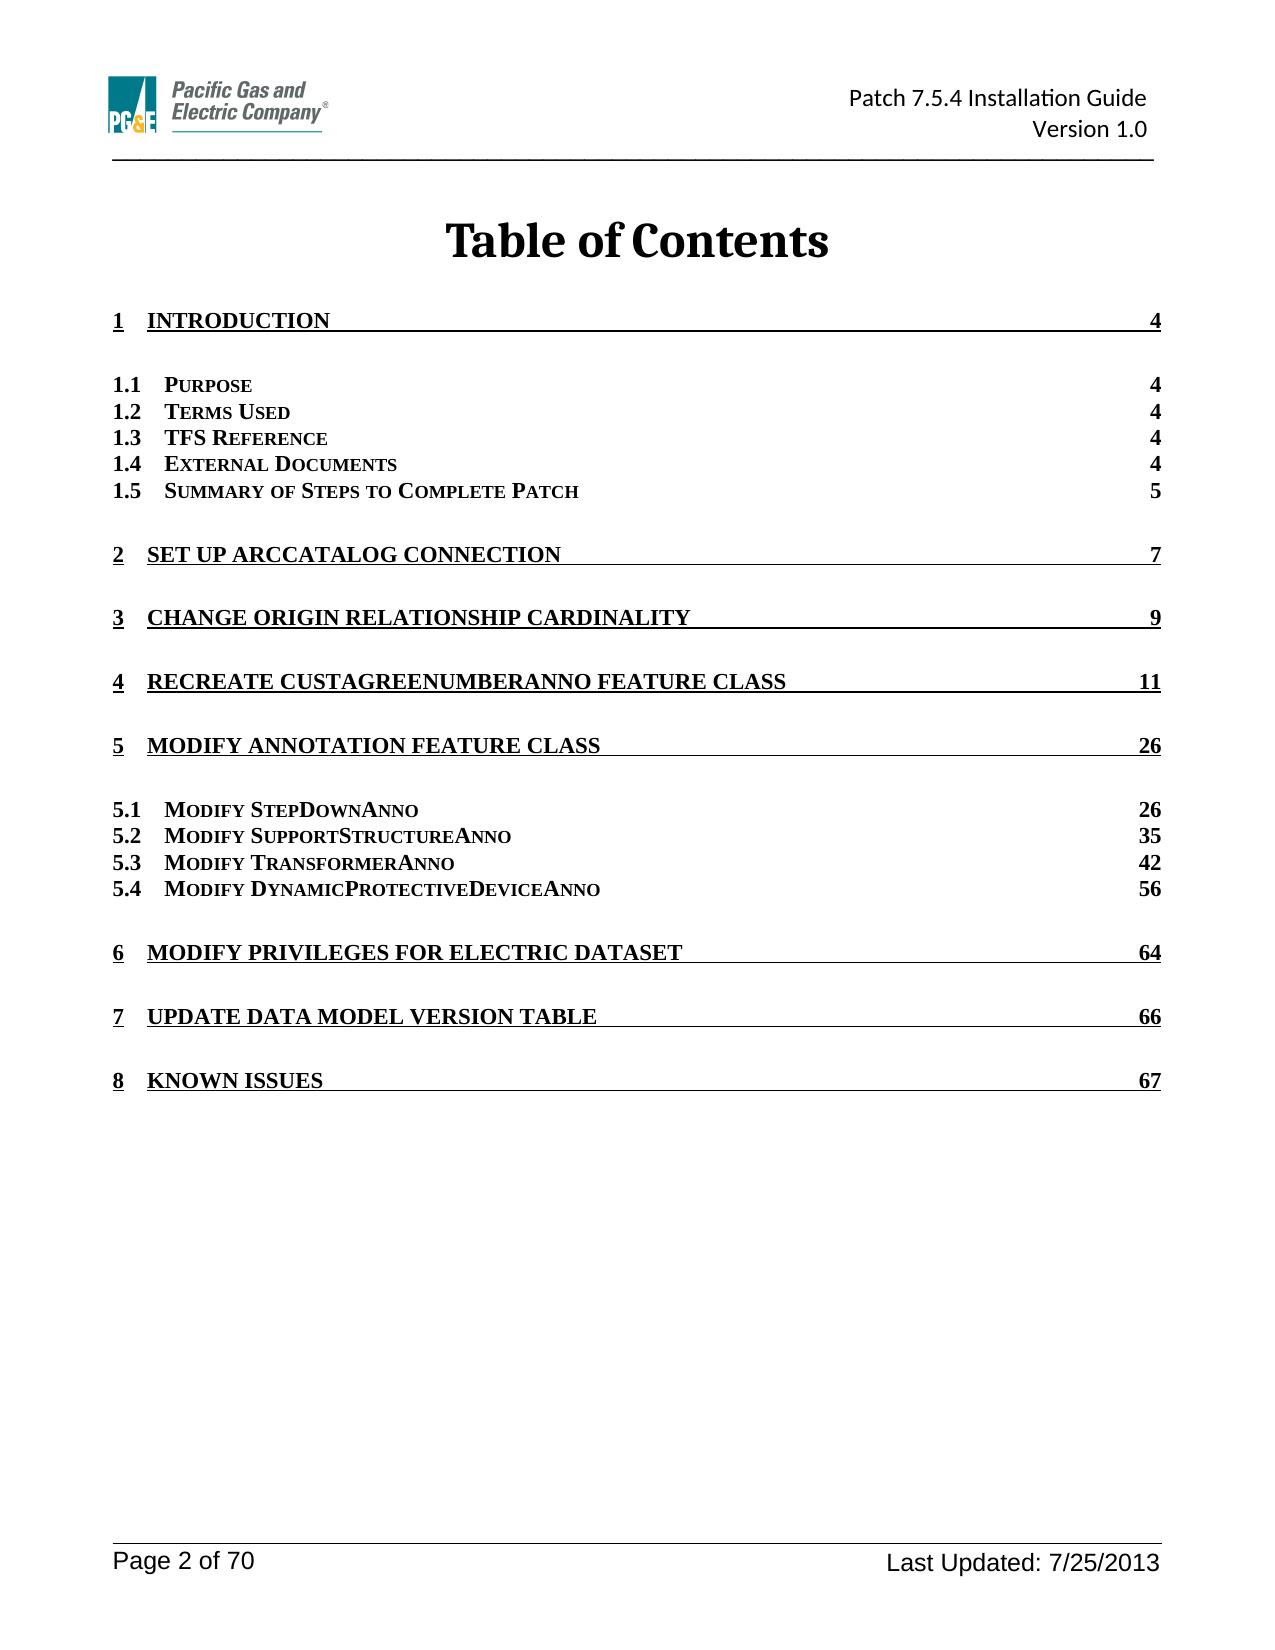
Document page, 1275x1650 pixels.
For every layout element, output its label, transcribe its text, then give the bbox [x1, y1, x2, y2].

text 5.3 Modify TransformerAnno 42 [112, 849, 1162, 875]
text 7 Update Data Model Version Table 66 [112, 1003, 1162, 1029]
text 2 Set Up ArcCatalog Connection 7 [112, 541, 1162, 567]
text 5.4 Modify DynamicProtectiveDeviceAnno 56 [112, 875, 1162, 901]
text 5 Modify Annotation Feature Class 26 [112, 732, 1162, 758]
text 3 Change Origin Relationship Cardinality 9 [112, 604, 1162, 631]
text 4 Recreate CustAgreeNumberAnno Feature Class 11 [112, 668, 1162, 695]
text 1.5 Summary of Steps to Complete Patch 5 [112, 477, 1162, 503]
text 5.1 Modify StepDownAnno 26 [112, 796, 1162, 822]
text 1.3 TFS Reference 4 [112, 424, 1162, 450]
title Table of Contents [112, 212, 1162, 270]
text 1.1 Purpose 4 [112, 371, 1162, 398]
text 5.2 Modify SupportStructureAnno 35 [112, 822, 1162, 849]
text 1.4 External Documents 4 [112, 450, 1162, 477]
text 8 Known Issues 67 [112, 1067, 1162, 1093]
text 1 Introduction 4 [112, 307, 1162, 334]
text 1.2 Terms Used 4 [112, 398, 1162, 424]
text 6 Modify Privileges For Electric Dataset 64 [112, 939, 1162, 965]
